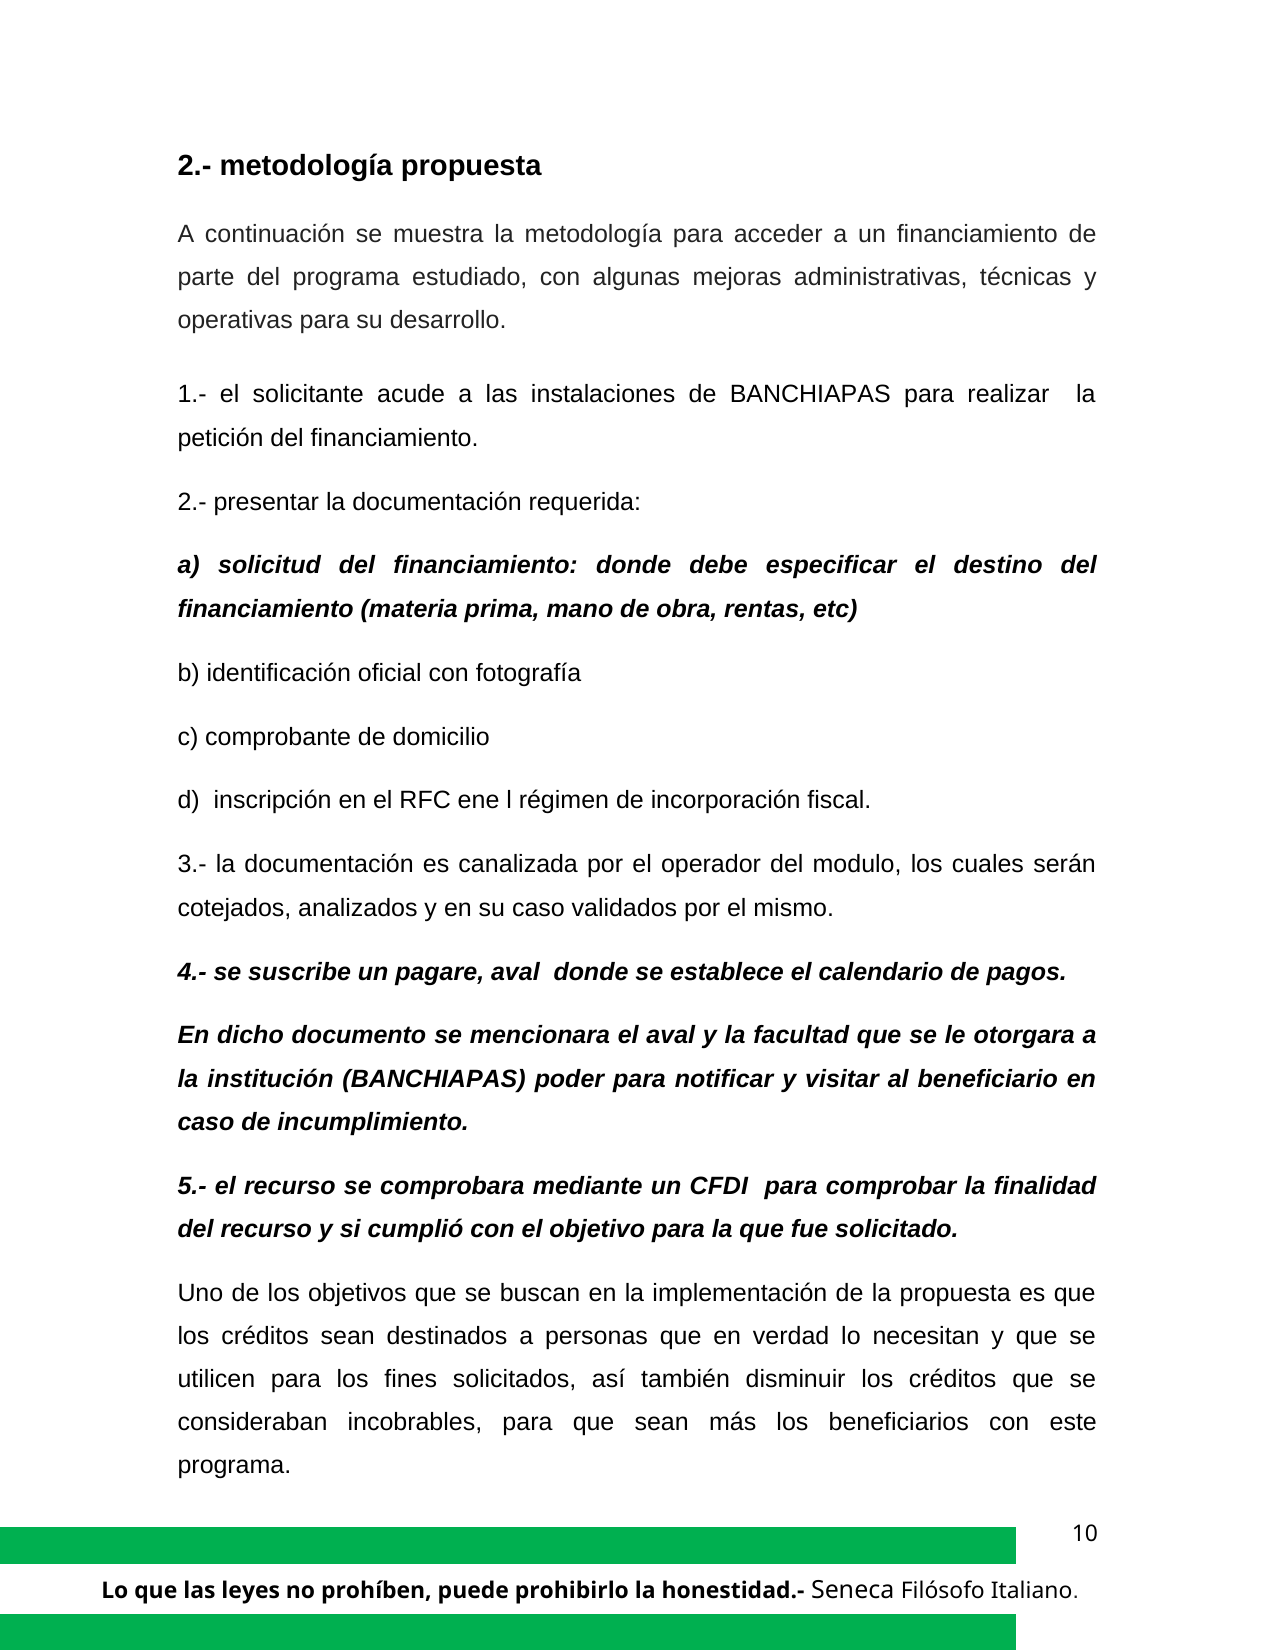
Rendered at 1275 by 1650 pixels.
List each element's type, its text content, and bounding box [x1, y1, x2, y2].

text d) inscripción en el RFC ene l régimen de incorporación fiscal. [177, 785, 1098, 814]
text 2.- metodología propuesta [177, 148, 1098, 181]
text c) comprobante de domicilio [177, 721, 1098, 750]
text Uno de los objetivos que se buscan en la implementación de la propuesta es que los créditos sean destinados a personas que en verdad lo necesitan y que se utilicen para los fines solicitados, así también disminuir los créditos que se consideraban incobrables, para que sean más los beneficiarios con este programa. [177, 1278, 1098, 1479]
text A continuación se muestra la metodología para acceder a un financiamiento de parte del programa estudiado, con algunas mejoras administrativas, técnicas y operativas para su desarrollo. [177, 219, 1098, 334]
text a) solicitud del financiamiento: donde debe especificar el destino del financiamiento (materia prima, mano de obra, rentas, etc) [177, 550, 1098, 622]
text 1.- el solicitante acude a las instalaciones de BANCHIAPAS para realizar la petición del financiamiento. [177, 379, 1098, 451]
text 2.- presentar la documentación requerida: [177, 486, 1098, 515]
text En dicho documento se mencionara el aval y la facultad que se le otorgara a la institución (BANCHIAPAS) poder para notificar y visitar al beneficiario en caso de incumplimiento. [177, 1020, 1098, 1135]
text 3.- la documentación es canalizada por el operador del modulo, los cuales serán cotejados, analizados y en su caso validados por el mismo. [177, 849, 1098, 921]
text 4.- se suscribe un pagare, aval donde se establece el calendario de pagos. [177, 956, 1098, 985]
text b) identificación oficial con fotografía [177, 657, 1098, 686]
text 5.- el recurso se comprobara mediante un CFDI para comprobar la finalidad del recurso y si cumplió con el objetivo para la que fue solicitado. [177, 1171, 1098, 1242]
